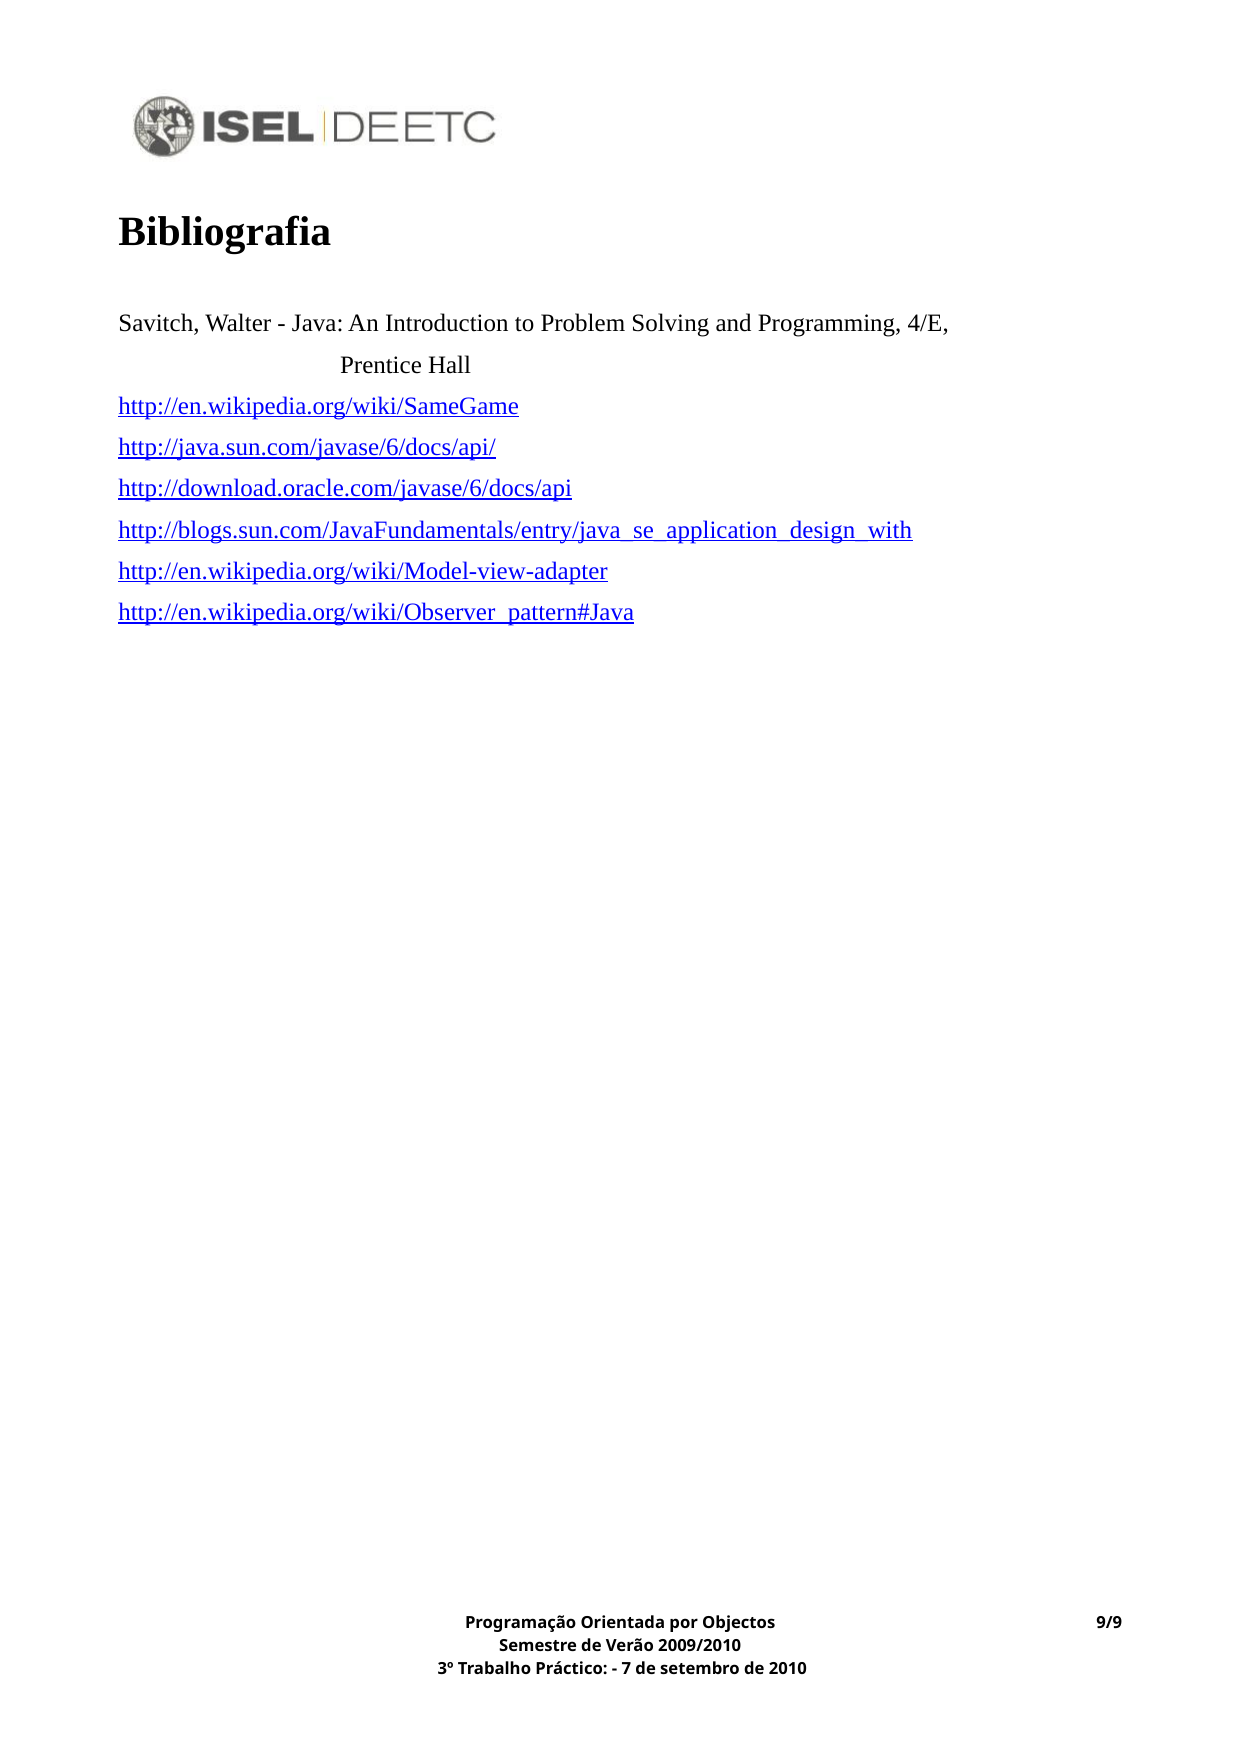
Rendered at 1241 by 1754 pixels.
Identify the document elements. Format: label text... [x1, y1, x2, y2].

subtitle Bibliografia [118, 143, 1122, 255]
text http://en.wikipedia.org/wiki/Observer_pattern#Java [118, 597, 1122, 626]
text http://java.sun.com/javase/6/docs/api/ [118, 432, 1122, 461]
text http://en.wikipedia.org/wiki/Model-view-adapter [118, 556, 1122, 585]
text Savitch, Walter - Java: An Introduction to Problem Solving and Programming, 4/E, [118, 308, 1122, 337]
picture [124, 81, 526, 143]
text http://en.wikipedia.org/wiki/SameGame [118, 391, 1122, 420]
text http://blogs.sun.com/JavaFundamentals/entry/java_se_application_design_with [118, 515, 1122, 543]
text http://download.oracle.com/javase/6/docs/api [118, 473, 1122, 502]
text Prentice Hall [118, 350, 1122, 378]
